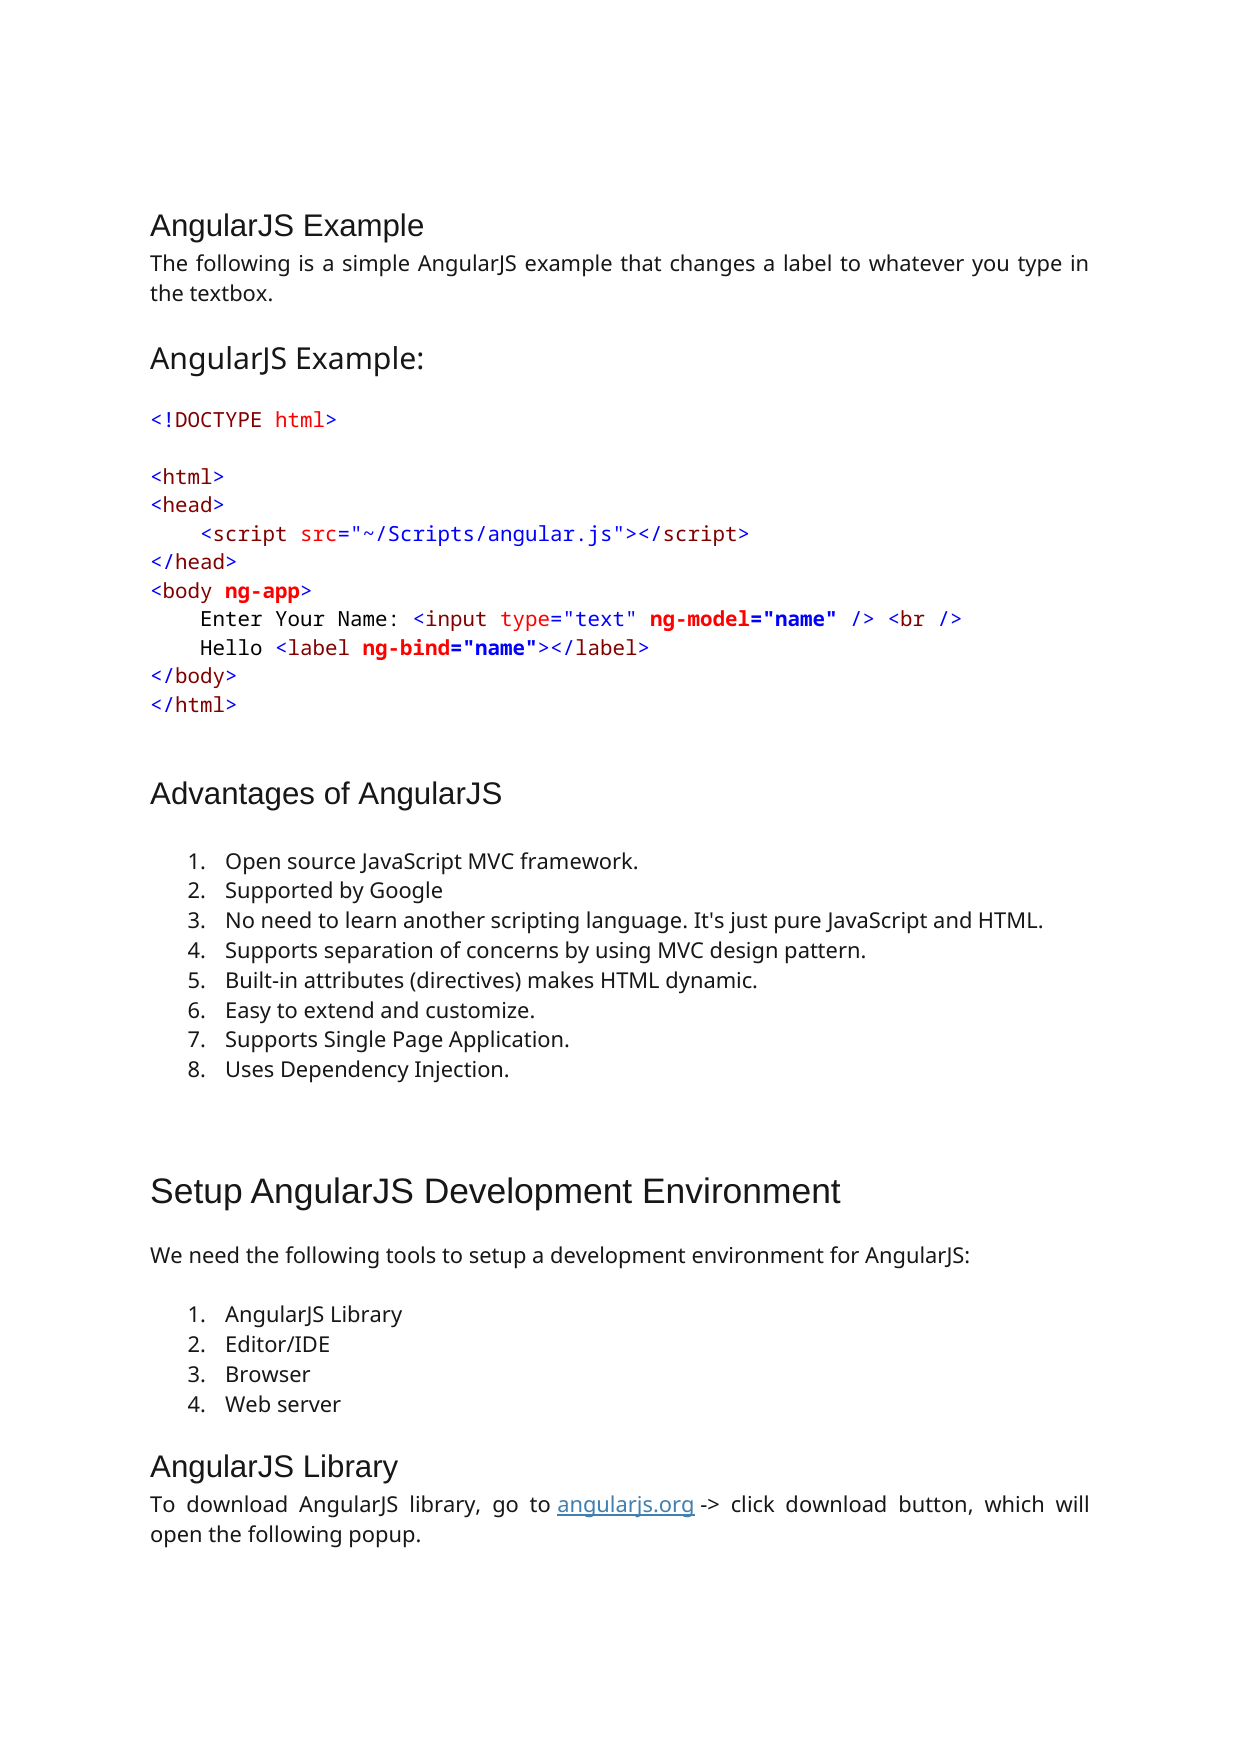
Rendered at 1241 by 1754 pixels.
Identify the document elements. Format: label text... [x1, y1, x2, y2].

subtitle AngularJS Example [150, 207, 1090, 243]
text <body ng-app> [150, 576, 1090, 604]
list Supported by Google [187, 876, 1090, 905]
list Editor/IDE [187, 1329, 1090, 1359]
text <html> [150, 462, 1090, 491]
list Open source JavaScript MVC framework. [187, 846, 1090, 876]
list AngularJS Library [187, 1299, 1090, 1329]
text We need the following tools to setup a development environment for AngularJS: [150, 1240, 1090, 1270]
list Supports Single Page Application. [187, 1024, 1090, 1054]
text Enter Your Name: <input type="text" ng-model="name" /> <br /> [150, 604, 1090, 633]
text The following is a simple AngularJS example that changes a label to whatever you type in the textbox. [150, 248, 1090, 308]
text </body> [150, 661, 1090, 690]
subtitle AngularJS Library [150, 1448, 1090, 1483]
subtitle Setup AngularJS Development Environment [150, 1170, 1090, 1211]
list Browser [187, 1359, 1090, 1389]
list Web server [187, 1389, 1090, 1418]
text AngularJS Example: [150, 337, 1090, 378]
text Hello <label ng-bind="name"></label> [150, 633, 1090, 661]
text <!DOCTYPE html> [150, 405, 1090, 434]
list No need to learn another scripting language. It's just pure JavaScript and HTML. [187, 905, 1090, 935]
text To download AngularJS library, go to angularjs.org -> click download button, which will open the following popup. [150, 1489, 1090, 1548]
list Supports separation of concerns by using MVC design pattern. [187, 935, 1090, 965]
text <script src="~/Scripts/angular.js"></script> [150, 519, 1090, 547]
text </head> [150, 547, 1090, 576]
list Easy to extend and customize. [187, 995, 1090, 1024]
list Uses Dependency Injection. [187, 1054, 1090, 1084]
text </html> [150, 690, 1090, 718]
list Built-in attributes (directives) makes HTML dynamic. [187, 965, 1090, 995]
subtitle Advantages of AngularJS [150, 775, 1090, 811]
text <head> [150, 491, 1090, 519]
